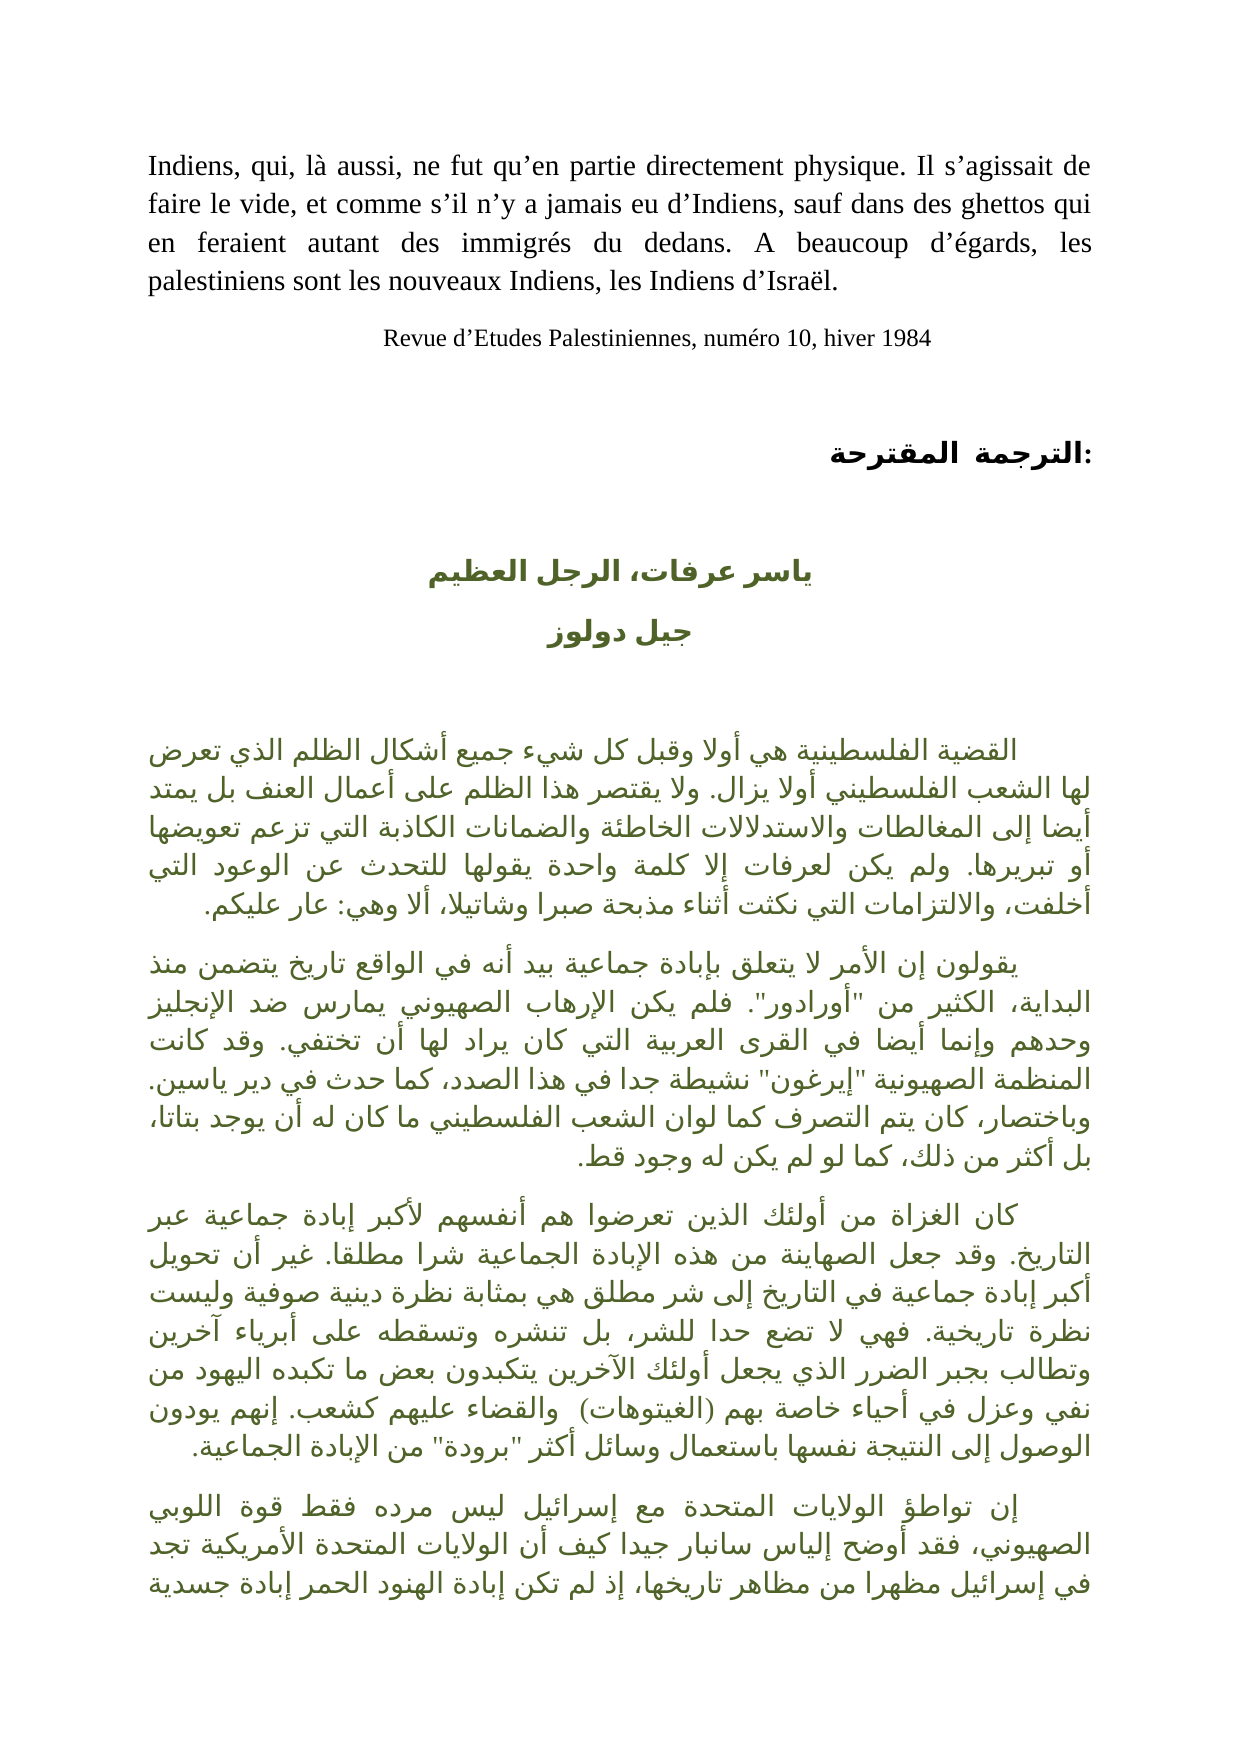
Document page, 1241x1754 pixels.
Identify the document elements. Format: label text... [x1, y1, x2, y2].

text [148, 148, 1093, 297]
text الترجمة المقترحة: [148, 436, 1093, 469]
text Revue d’Etudes Palestiniennes, numéro 10, hiver 1984 [148, 323, 1093, 351]
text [148, 1489, 1093, 1599]
text ياسر عرفات، الرجل العظيم [148, 554, 1093, 588]
text جيل دولوز [148, 614, 1093, 647]
text كان الغزاة من أولئك الذين تعرضوا هم أنفسهم لأكبر إبادة جماعية عبر التاريخ. وقد جعل الصهاينة من هذه الإبادة الجماعية شرا مطلقا. غير أن تحويل أكبر إبادة جماعية في التاريخ إلى شر مطلق هي بمثابة نظرة دينية صوفية وليست نظرة تاريخية. فهي لا تضع حدا للشر، بل تنشره وتسقطه على أبرياء آخرين وتطالب بجبر الضرر الذي يجعل أولئك الآخرين يتكبدون بعض ما تكبده اليهود من نفي وعزل في أحياء خاصة بهم (الغيتوهات) والقضاء عليهم كشعب. إنهم يودون الوصول إلى النتيجة نفسها باستعمال وسائل أكثر "برودة" من الإبادة الجماعية. [148, 1198, 1093, 1463]
text القضية الفلسطينية هي أولا وقبل كل شيء جميع أشكال الظلم الذي تعرض لها الشعب الفلسطيني أولا يزال. ولا يقتصر هذا الظلم على أعمال العنف بل يمتد أيضا إلى المغالطات والاستدلالات الخاطئة والضمانات الكاذبة التي تزعم تعويضها أو تبريرها. ولم يكن لعرفات إلا كلمة واحدة يقولها للتحدث عن الوعود التي أخلفت، والالتزامات التي نكثت أثناء مذبحة صبرا وشاتيلا، ألا وهي: عار عليكم. [148, 733, 1093, 920]
text يقولون إن الأمر لا يتعلق بإبادة جماعية بيد أنه في الواقع تاريخ يتضمن منذ البداية، الكثير من "أورادور". فلم يكن الإرهاب الصهيوني يمارس ضد الإنجليز وحدهم وإنما أيضا في القرى العربية التي كان يراد لها أن تختفي. وقد كانت المنظمة الصهيونية "إيرغون" نشيطة جدا في هذا الصدد، كما حدث في دير ياسين. وباختصار، كان يتم التصرف كما لوان الشعب الفلسطيني ما كان له أن يوجد بتاتا، بل أكثر من ذلك، كما لو لم يكن له وجود قط. [148, 946, 1093, 1172]
